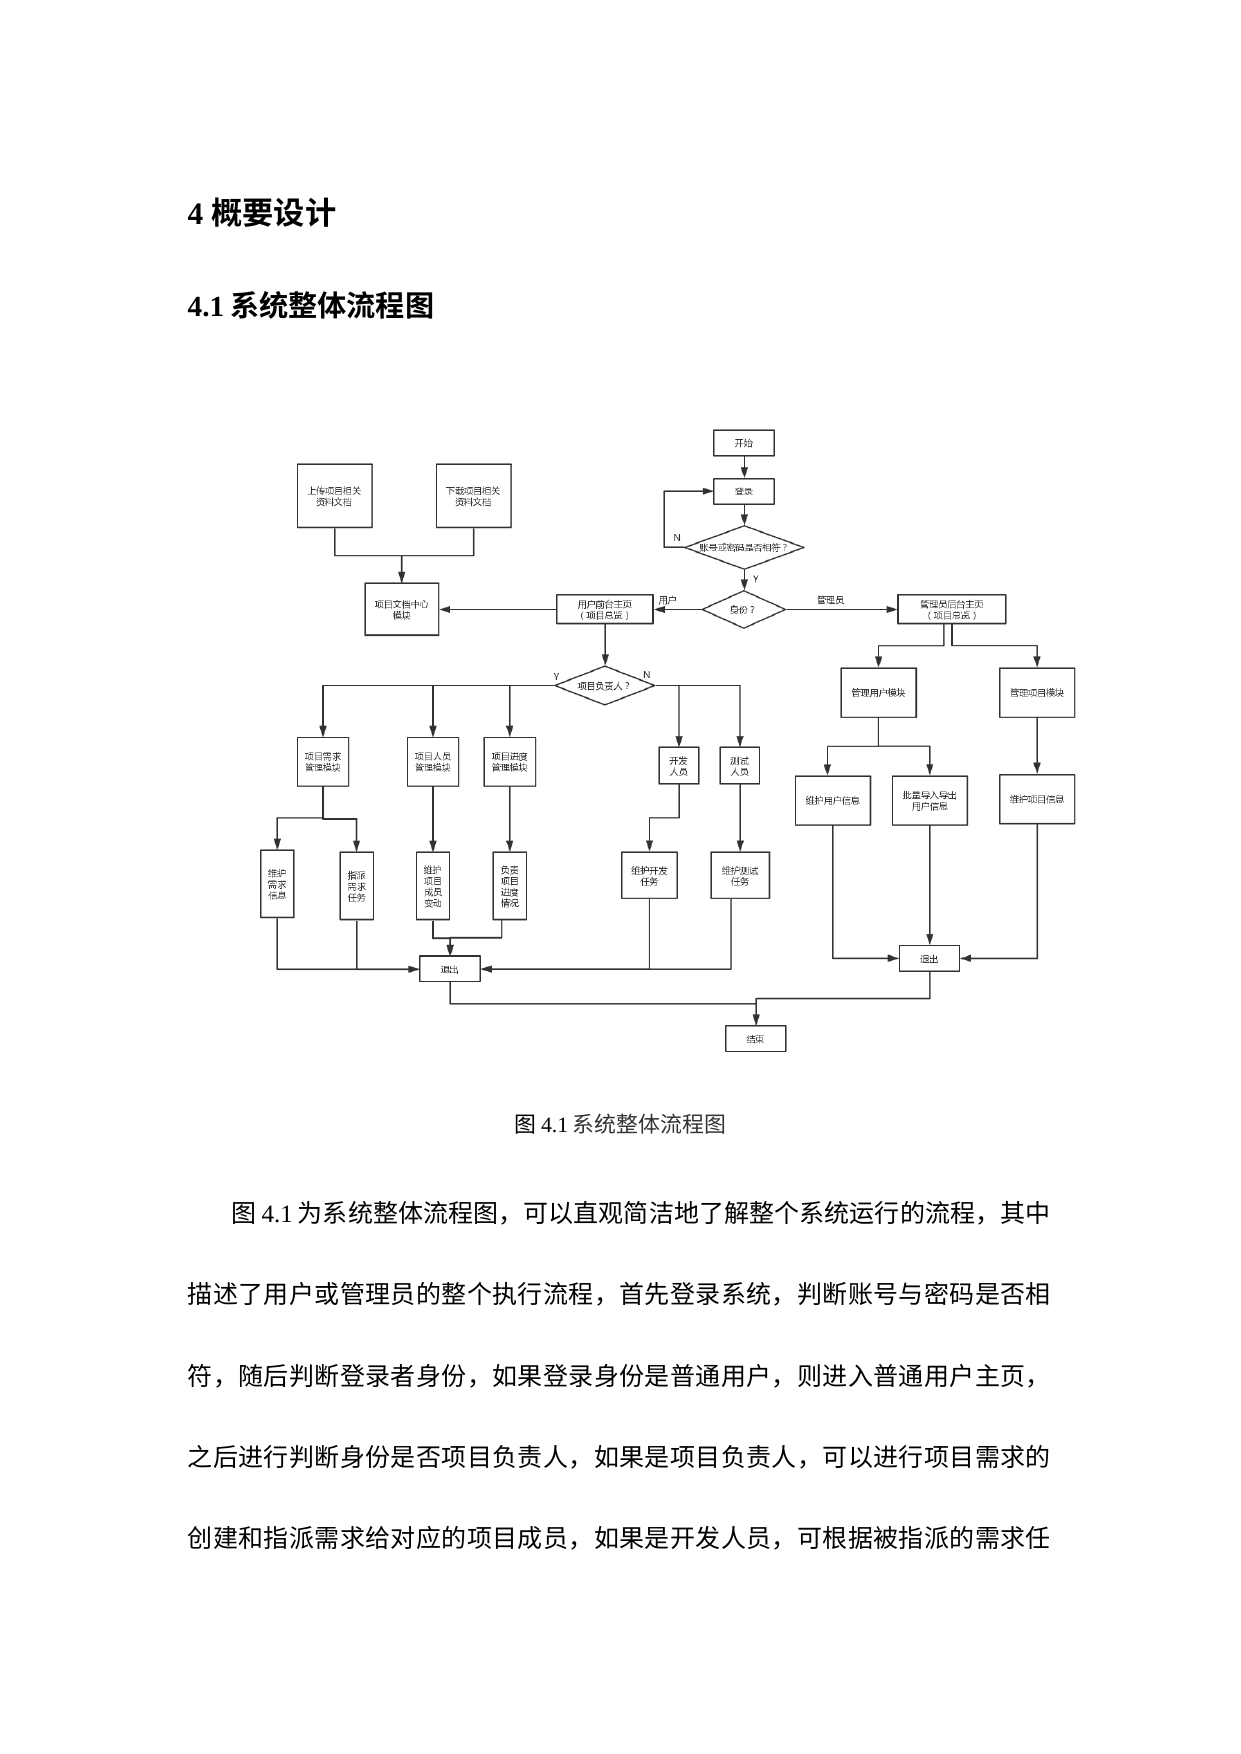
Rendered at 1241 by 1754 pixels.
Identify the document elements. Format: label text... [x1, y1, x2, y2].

subtitle 4.1系统整体流程图 [187, 271, 1053, 336]
picture [187, 358, 1117, 1094]
text 图4.1系统整体流程图 [187, 1106, 1053, 1139]
subtitle 4 概要设计 [187, 178, 1053, 243]
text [187, 1179, 1053, 1569]
